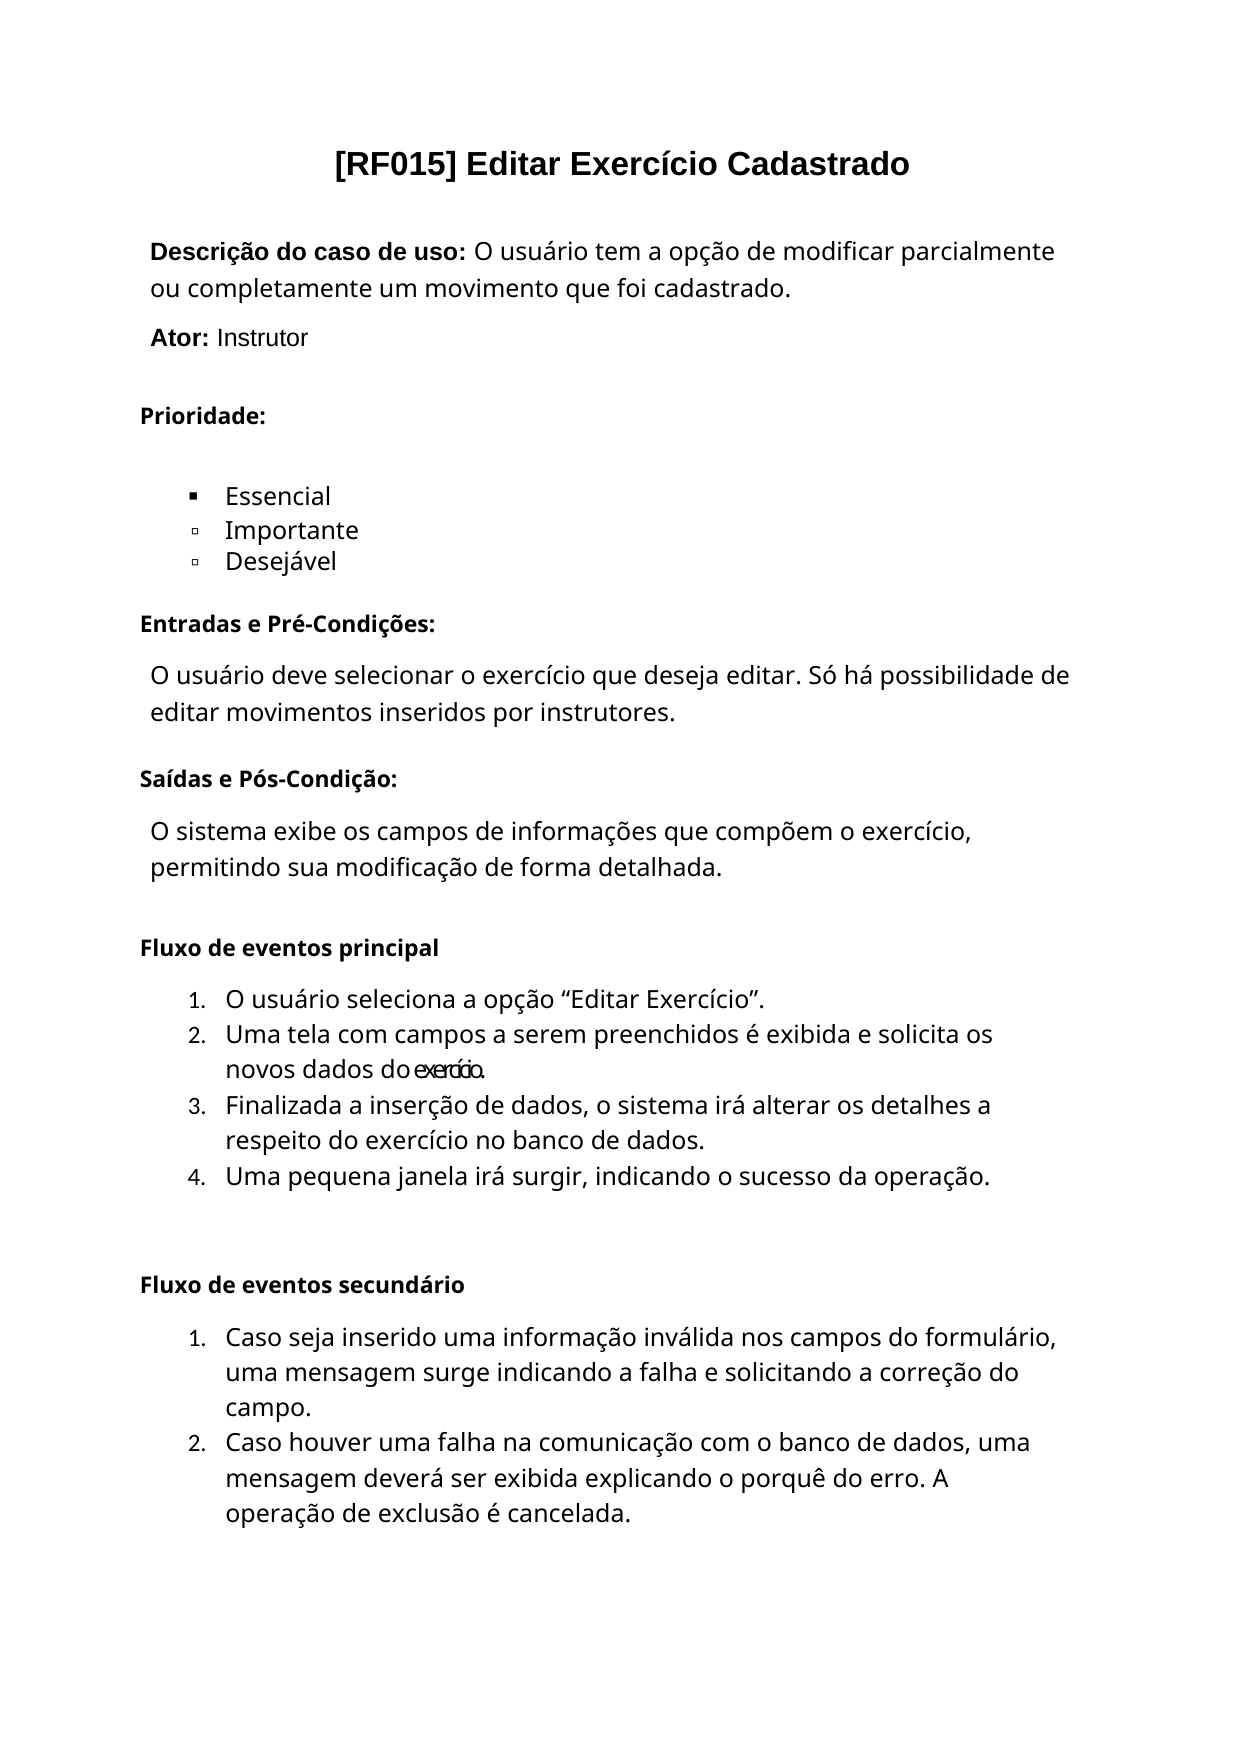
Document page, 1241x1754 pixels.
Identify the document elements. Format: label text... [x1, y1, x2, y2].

text Ator: Instrutor [150, 323, 1103, 352]
text O sistema exibe os campos de informações que compõem o exercício, permitindo sua modificação de forma detalhada. [150, 813, 1051, 884]
text Entradas e Pré-Condições: [139, 608, 1103, 639]
subtitle [RF015] Editar Exercício Cadastrado [334, 144, 1103, 182]
list Uma pequena janela irá surgir, indicando o sucesso da operação. [187, 1158, 1103, 1192]
text ▫ Desejável [187, 546, 1103, 577]
list Finalizada a inserção de dados, o sistema irá alterar os detalhes a respeito do exercício no banco de dados. [188, 1087, 1084, 1156]
text ▫ Importante [187, 515, 1103, 546]
list Uma tela com campos a serem preenchidos é exibida e solicita os novos dados do exercício. [188, 1017, 1069, 1086]
list Caso seja inserido uma informação inválida nos campos do formulário, uma mensagem surge indicando a falha e solicitando a correção do campo. [188, 1319, 1066, 1423]
list O usuário seleciona a opção “Editar Exercício”. [187, 982, 1103, 1016]
list Caso houver uma falha na comunicação com o banco de dados, uma mensagem deverá ser exibida explicando o porquê do erro. A operação de exclusão é cancelada. [188, 1424, 1055, 1530]
text Prioridade: [139, 400, 1103, 431]
text Fluxo de eventos secundário [139, 1269, 1103, 1301]
text Fluxo de eventos principal [139, 932, 1103, 963]
list Essencial [187, 478, 1103, 513]
text O usuário deve selecionar o exercício que deseja editar. Só há possibilidade de editar movimentos inseridos por instrutores. [150, 658, 1090, 729]
text Descrição do caso de uso: O usuário tem a opção de modificar parcialmente ou completamente um movimento que foi cadastrado. [150, 233, 1088, 304]
text Saídas e Pós-Condição: [139, 763, 1103, 794]
